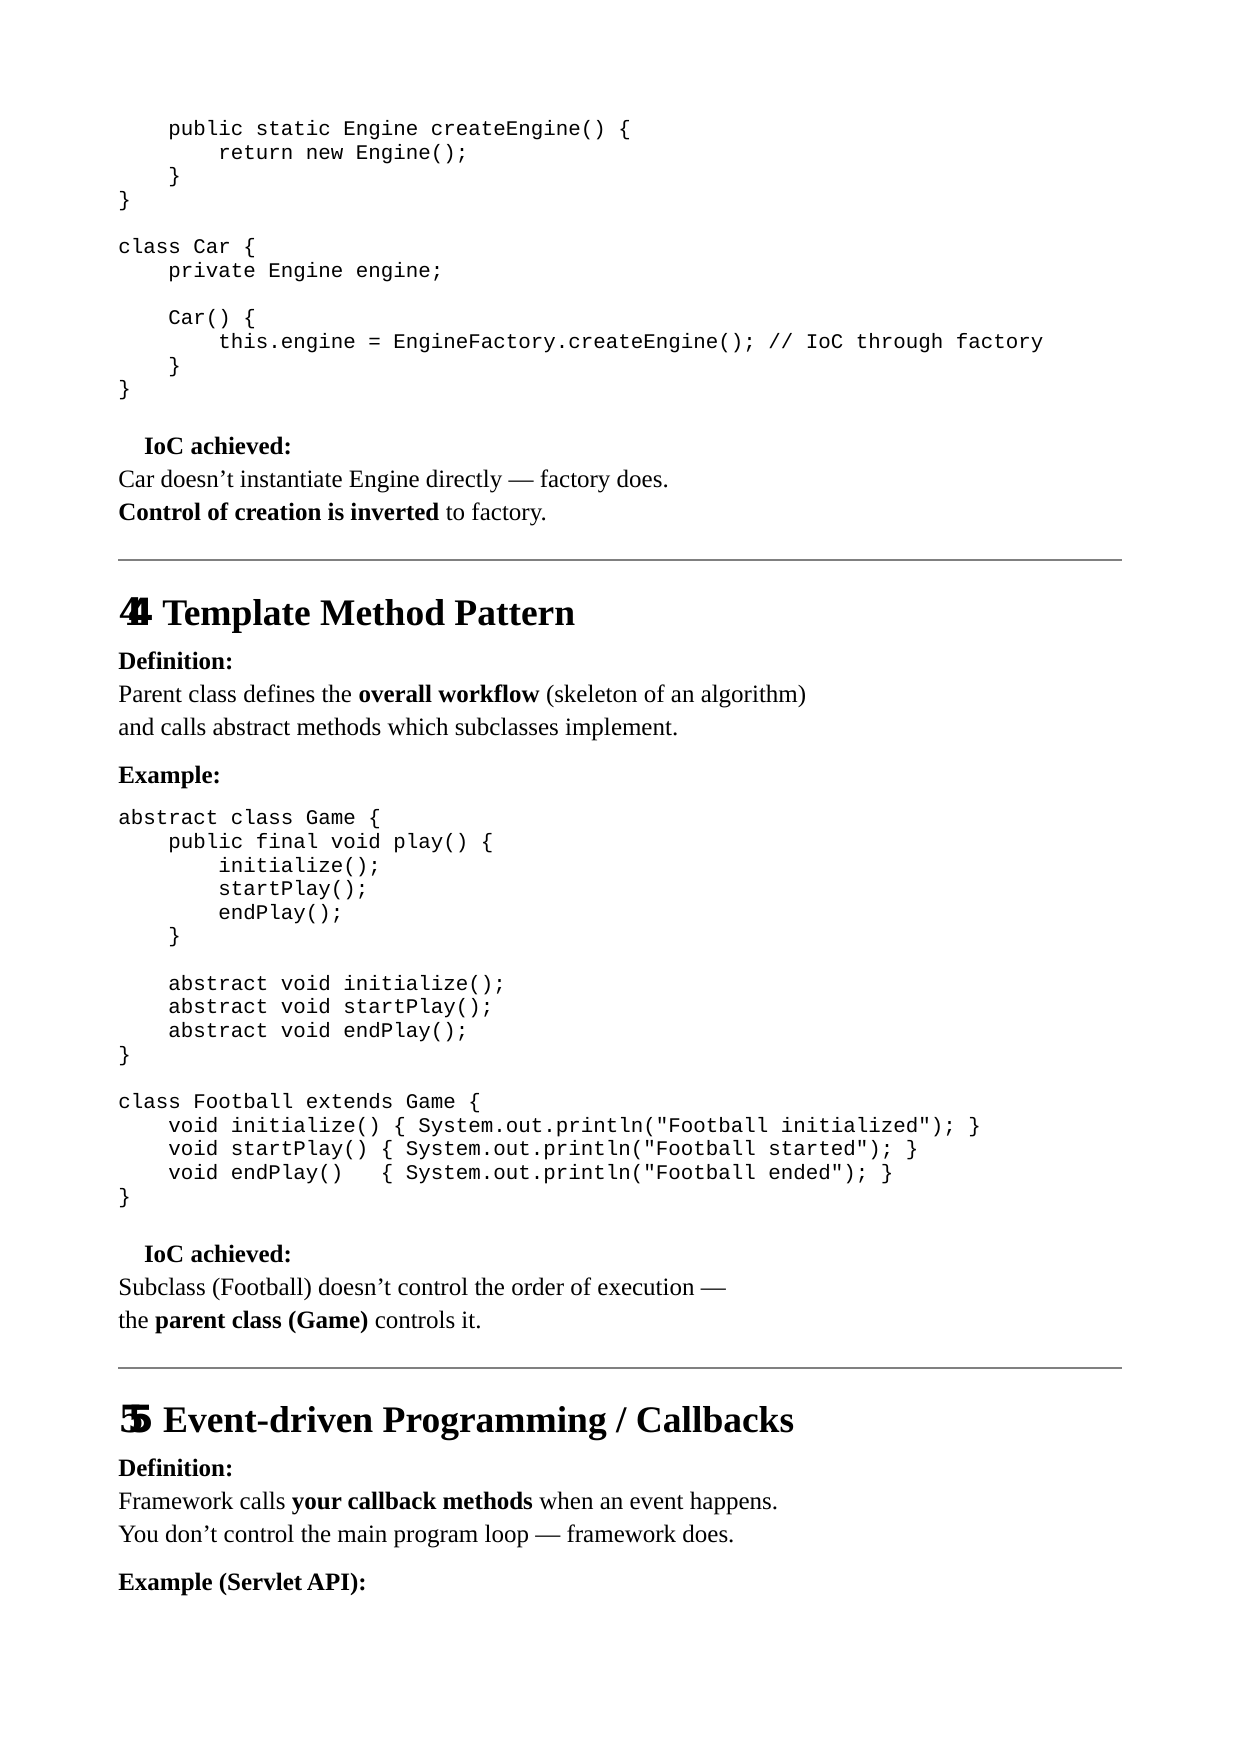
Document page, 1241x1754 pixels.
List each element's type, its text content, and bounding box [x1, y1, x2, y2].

text abstract class Game { [118, 807, 1122, 831]
text class Football extends Game { [118, 1091, 1122, 1115]
text abstract void endPlay(); [118, 1020, 1122, 1044]
text Example: [118, 760, 1122, 788]
text startPlay(); [118, 878, 1122, 902]
text 🎯 IoC achieved: Car doesn’t instantiate Engine directly — factory does. Control of creation is inverted to factory. [118, 431, 1122, 526]
text } [118, 1044, 1122, 1067]
text endPlay(); [118, 902, 1122, 926]
text Car() { [118, 307, 1122, 331]
text Example (Servlet API): [118, 1567, 1122, 1596]
text private Engine engine; [118, 260, 1122, 284]
text } [118, 354, 1122, 378]
text initialize(); [118, 854, 1122, 878]
text Definition: Framework calls your callback methods when an event happens. You don’t control the main program loop — framework does. [118, 1453, 1122, 1548]
text abstract void initialize(); [118, 973, 1122, 996]
text } [118, 378, 1122, 402]
subtitle 🧩 4️⃣ Template Method Pattern [118, 590, 1122, 633]
text void endPlay() { System.out.println("Football ended"); } [118, 1162, 1122, 1186]
text } [118, 189, 1122, 213]
text class Car { [118, 236, 1122, 260]
subtitle 🧩 5️⃣ Event-driven Programming / Callbacks [118, 1398, 1122, 1441]
text } [118, 926, 1122, 949]
text } [118, 165, 1122, 189]
text Definition: Parent class defines the overall workflow (skeleton of an algorithm) and calls abstract methods which subclasses implement. [118, 646, 1122, 741]
text 🎯 IoC achieved: Subclass (Football) doesn’t control the order of execution — the parent class (Game) controls it. [118, 1239, 1122, 1333]
text public static Engine createEngine() { [118, 118, 1122, 142]
text void initialize() { System.out.println("Football initialized"); } [118, 1115, 1122, 1138]
text return new Engine(); [118, 142, 1122, 165]
text public final void play() { [118, 831, 1122, 854]
text } [118, 1186, 1122, 1209]
text abstract void startPlay(); [118, 996, 1122, 1020]
text this.engine = EngineFactory.createEngine(); // IoC through factory [118, 331, 1122, 354]
text void startPlay() { System.out.println("Football started"); } [118, 1138, 1122, 1162]
